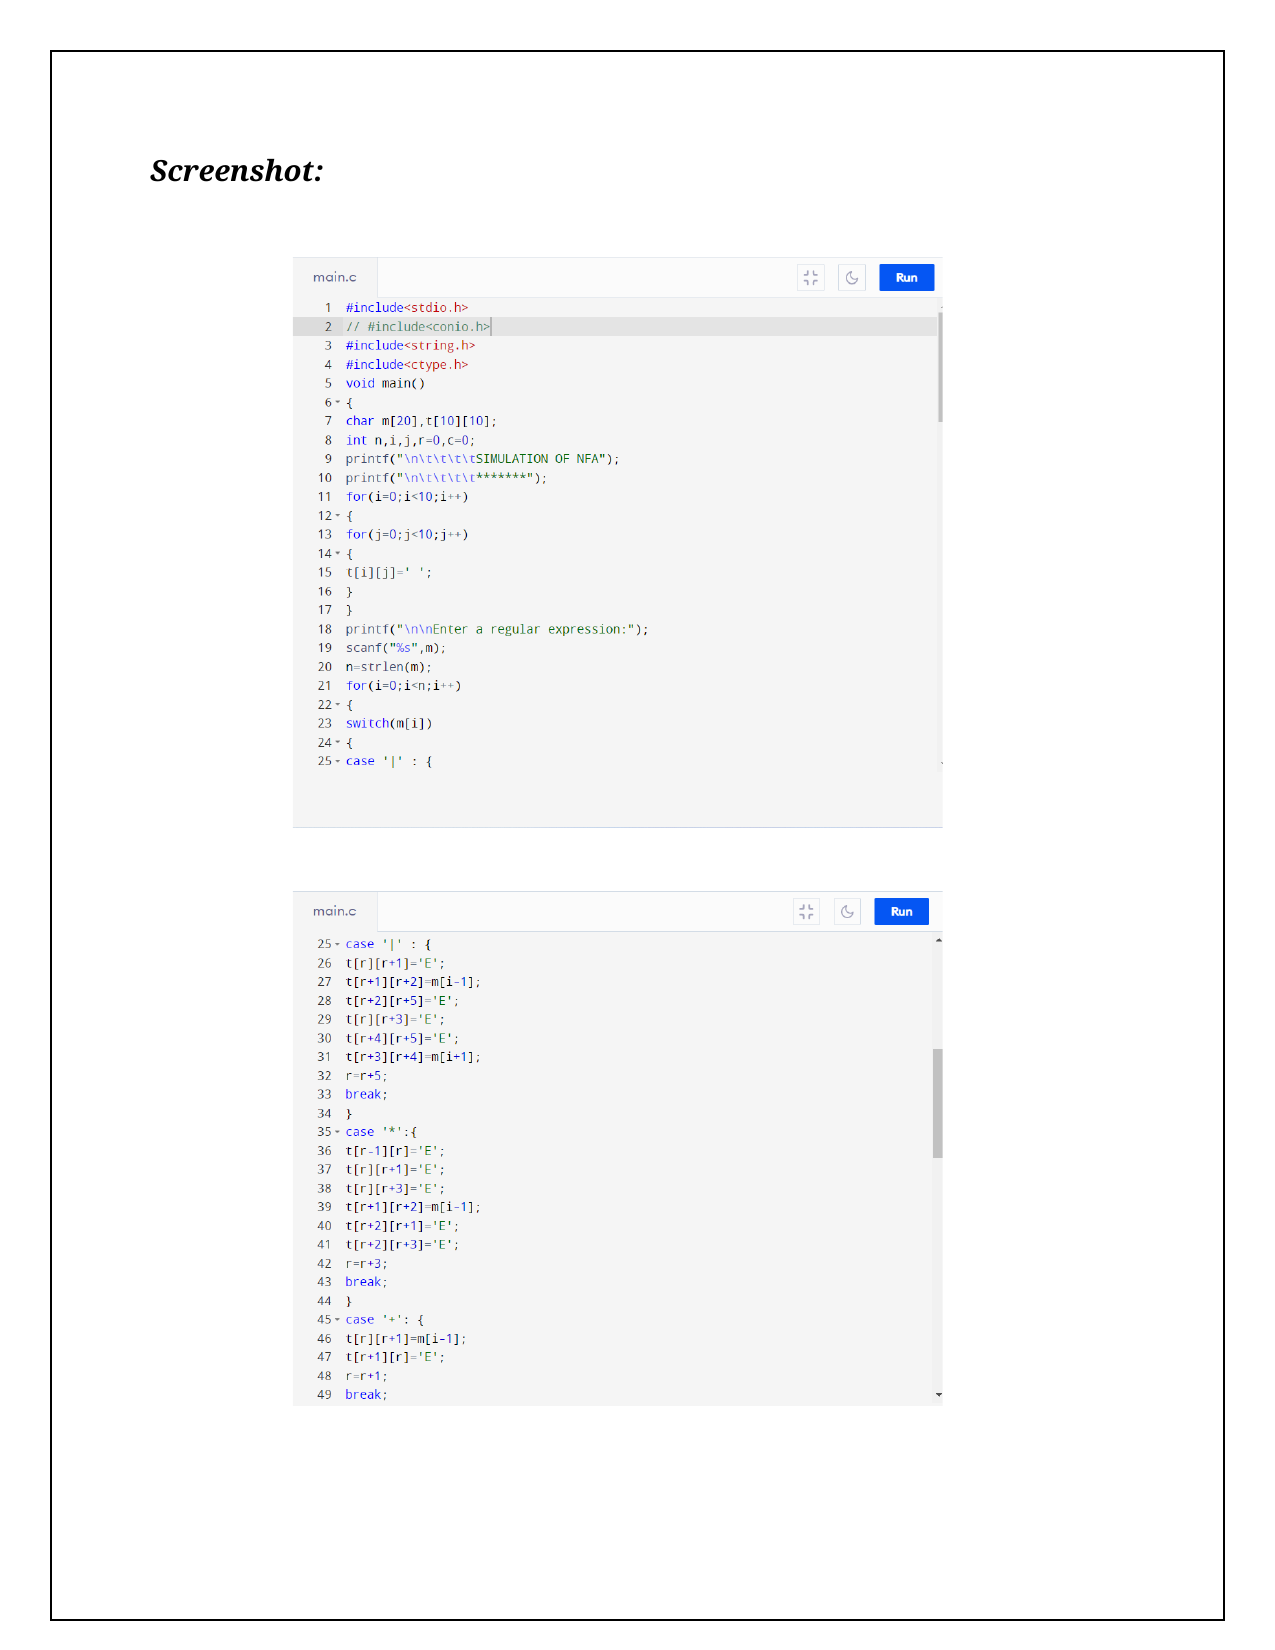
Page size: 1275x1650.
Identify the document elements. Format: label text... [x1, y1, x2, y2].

text Screenshot: [150, 150, 1096, 190]
picture [292, 252, 943, 828]
picture [292, 889, 943, 1406]
